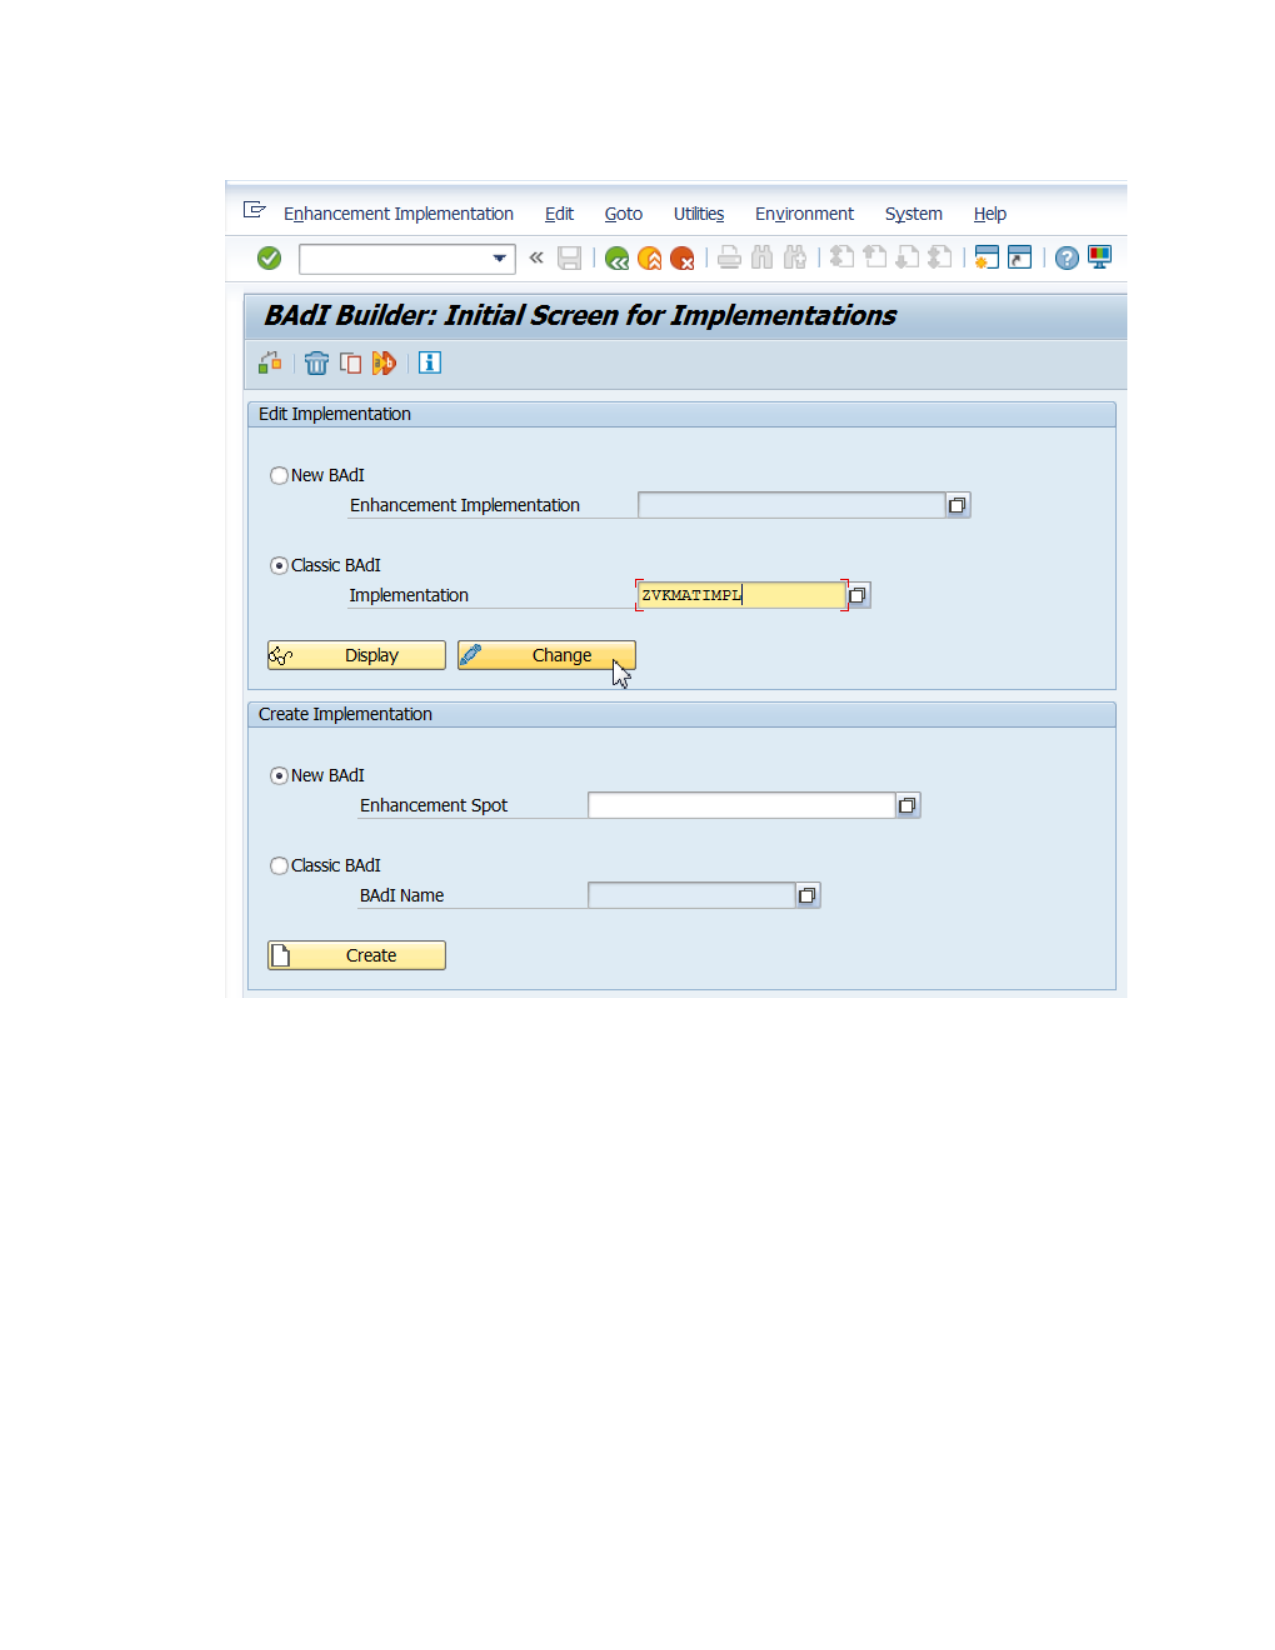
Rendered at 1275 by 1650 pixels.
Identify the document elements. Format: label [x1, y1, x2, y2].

picture [225, 180, 1128, 998]
